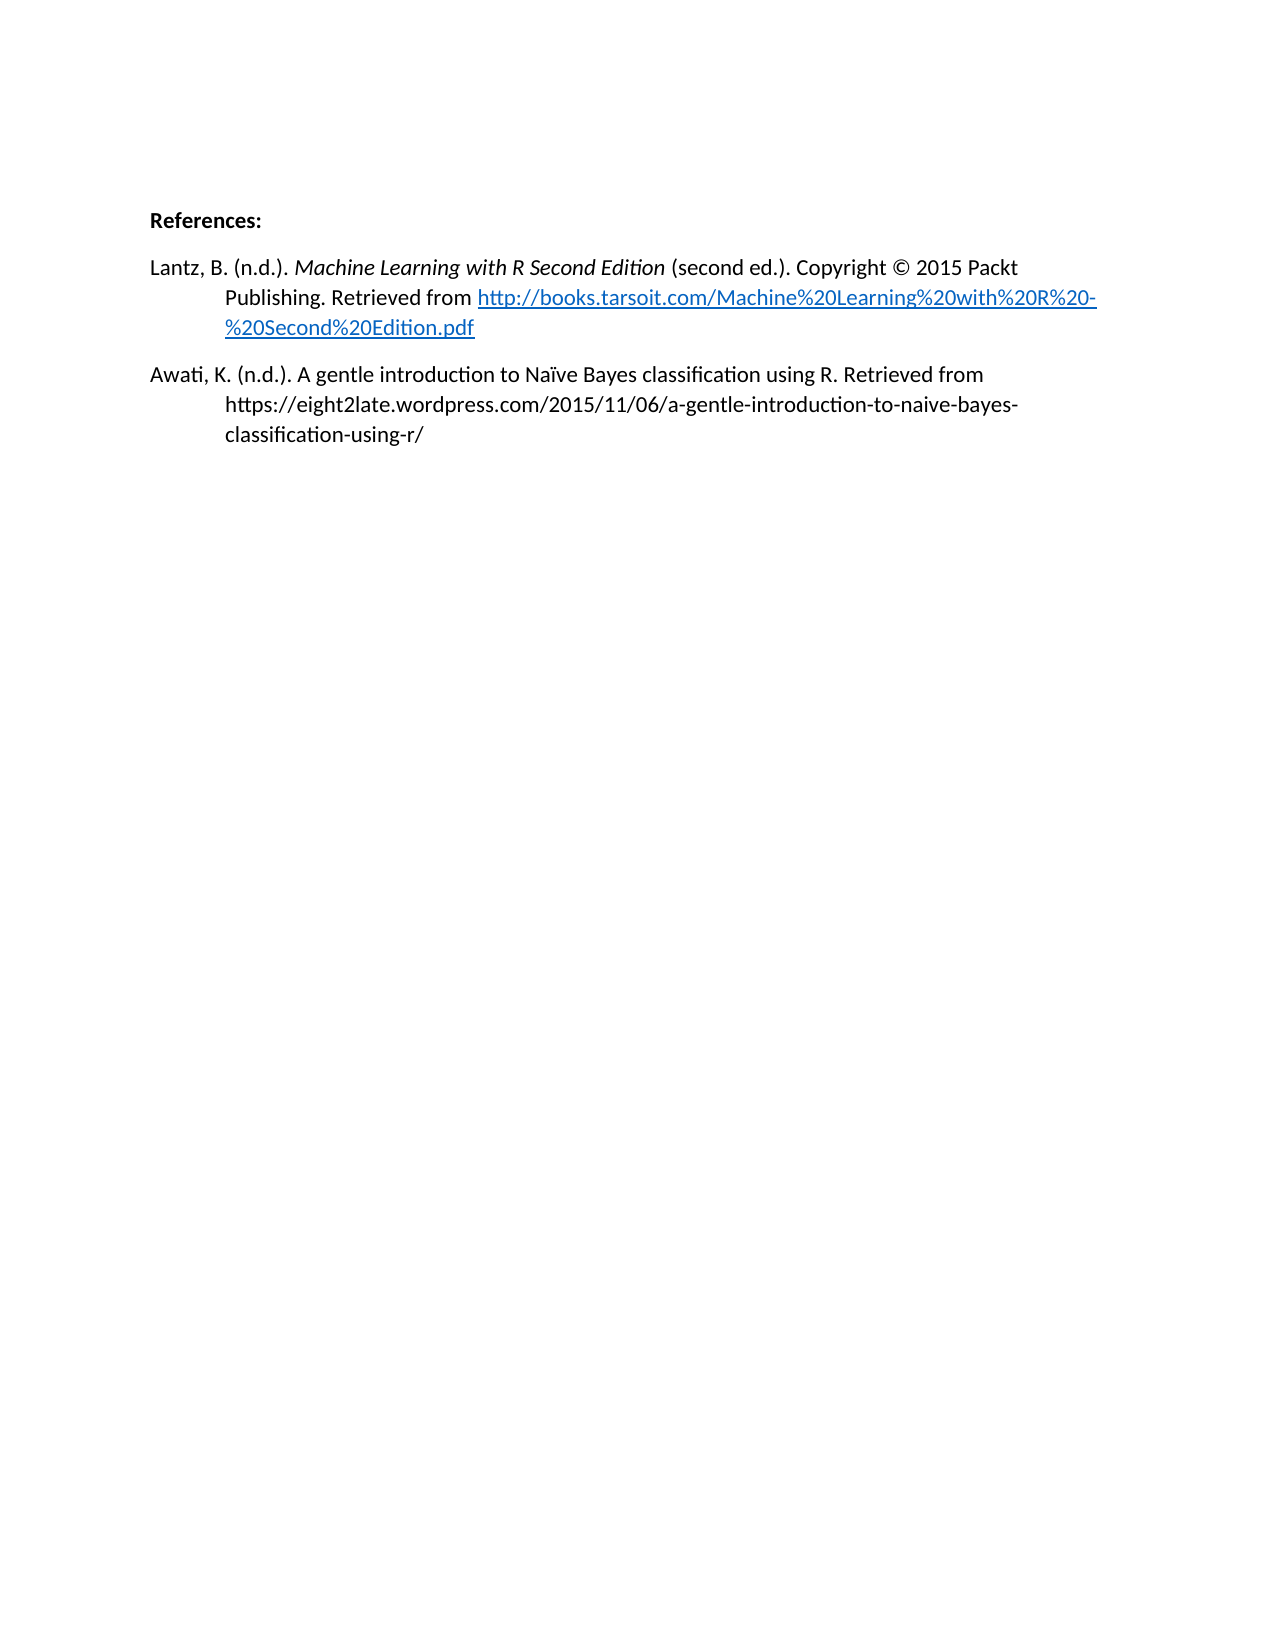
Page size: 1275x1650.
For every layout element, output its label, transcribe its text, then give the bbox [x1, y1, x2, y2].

text Lantz, B. (n.d.). Machine Learning with R Second Edition (second ed.). Copyright © 2015 Packt Publishing. Retrieved from http://books.tarsoit.com/Machine%20Learning%20with%20R%20-%20Second%20Edition.pdf [150, 253, 1125, 341]
text Awati, K. (n.d.). A gentle introduction to Naïve Bayes classification using R. Retrieved from https://eight2late.wordpress.com/2015/11/06/a-gentle-introduction-to-naive-bayes-classification-using-r/ [150, 360, 1125, 449]
text References: [150, 206, 1125, 234]
